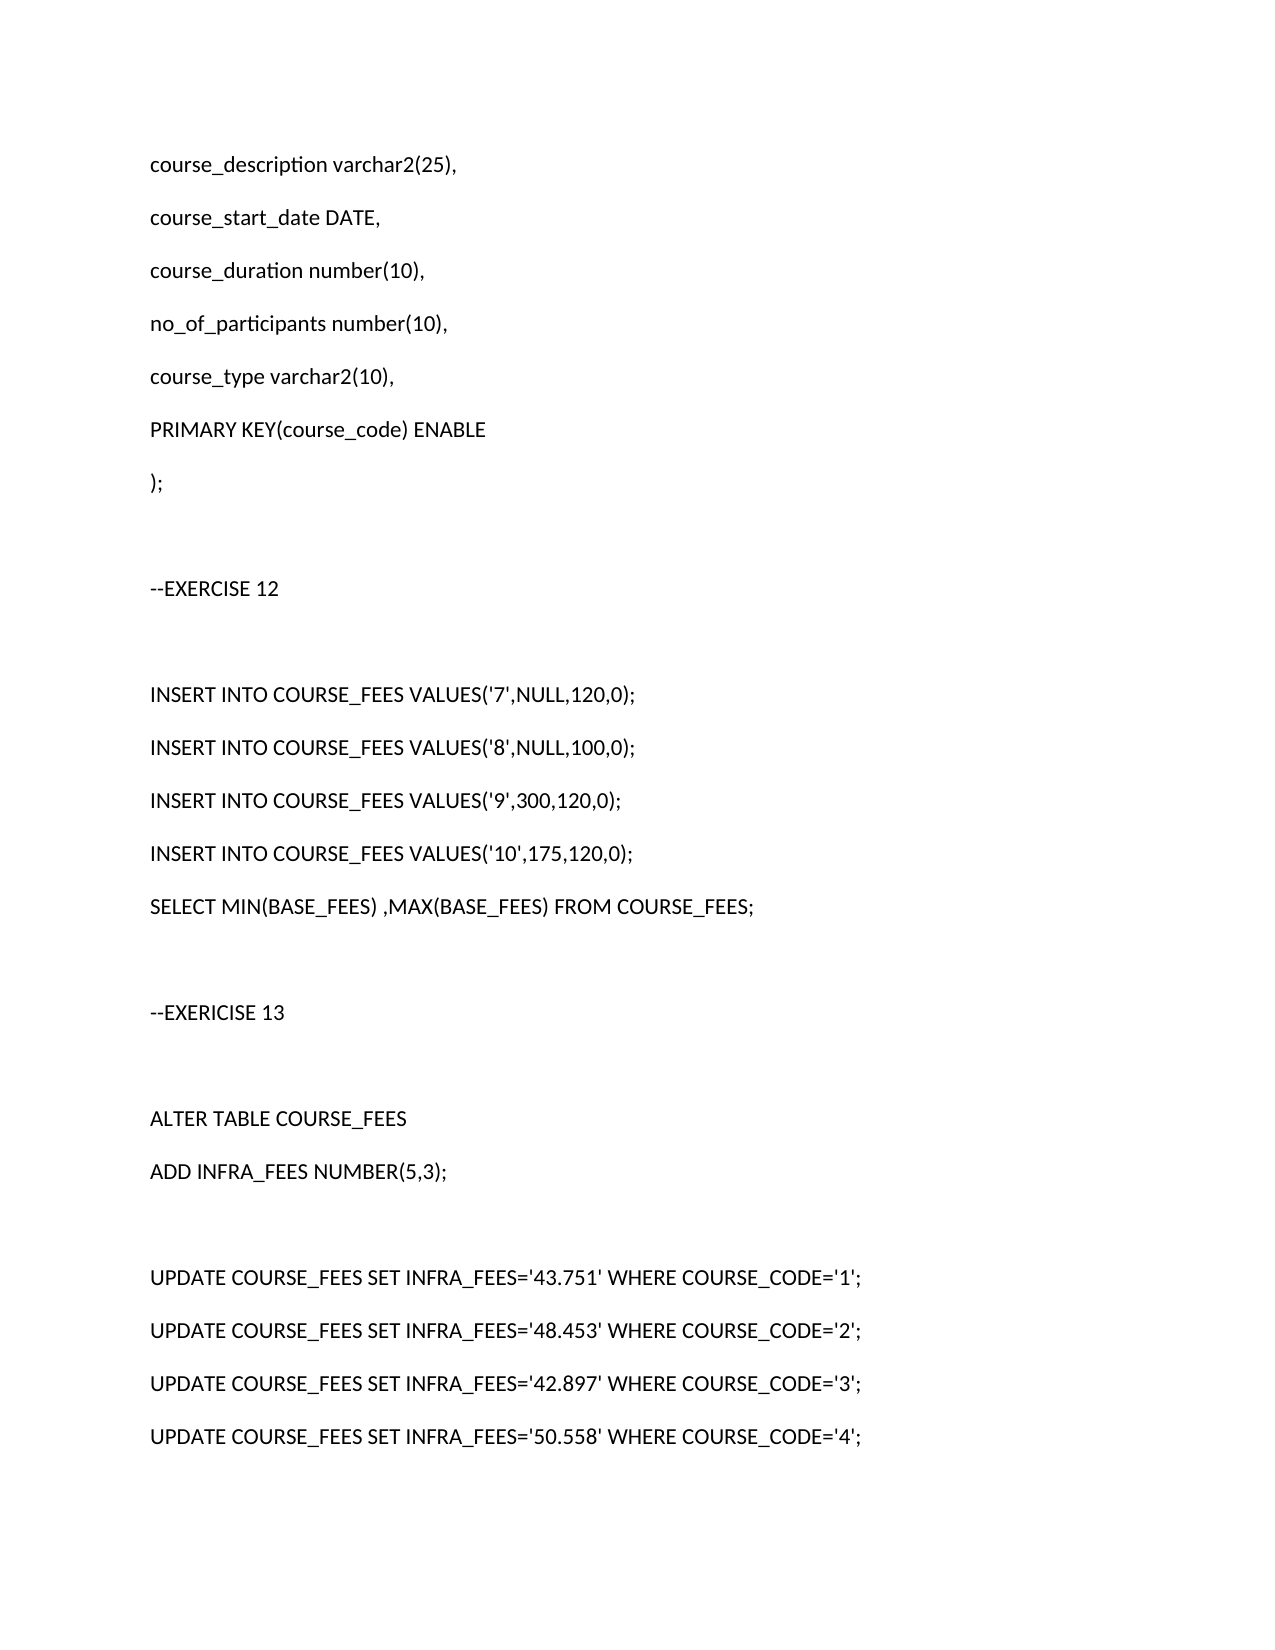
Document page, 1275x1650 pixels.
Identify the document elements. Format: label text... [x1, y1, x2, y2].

text course_start_date DATE, [150, 203, 1125, 231]
text ADD INFRA_FEES NUMBER(5,3); [150, 1157, 1125, 1185]
text UPDATE COURSE_FEES SET INFRA_FEES='42.897' WHERE COURSE_CODE='3'; [150, 1369, 1125, 1397]
text UPDATE COURSE_FEES SET INFRA_FEES='43.751' WHERE COURSE_CODE='1'; [150, 1263, 1125, 1291]
text course_duration number(10), [150, 256, 1125, 284]
text INSERT INTO COURSE_FEES VALUES('7',NULL,120,0); [150, 680, 1125, 708]
text no_of_participants number(10), [150, 309, 1125, 337]
text SELECT MIN(BASE_FEES) ,MAX(BASE_FEES) FROM COURSE_FEES; [150, 892, 1125, 920]
text ALTER TABLE COURSE_FEES [150, 1104, 1125, 1132]
text --EXERICISE 13 [150, 998, 1125, 1026]
text --EXERCISE 12 [150, 574, 1125, 602]
text INSERT INTO COURSE_FEES VALUES('8',NULL,100,0); [150, 733, 1125, 761]
text course_type varchar2(10), [150, 362, 1125, 390]
text UPDATE COURSE_FEES SET INFRA_FEES='50.558' WHERE COURSE_CODE='4'; [150, 1422, 1125, 1451]
text PRIMARY KEY(course_code) ENABLE [150, 415, 1125, 443]
text INSERT INTO COURSE_FEES VALUES('9',300,120,0); [150, 786, 1125, 814]
text UPDATE COURSE_FEES SET INFRA_FEES='48.453' WHERE COURSE_CODE='2'; [150, 1316, 1125, 1344]
text course_description varchar2(25), [150, 150, 1125, 178]
text ); [150, 468, 1125, 496]
text INSERT INTO COURSE_FEES VALUES('10',175,120,0); [150, 839, 1125, 867]
